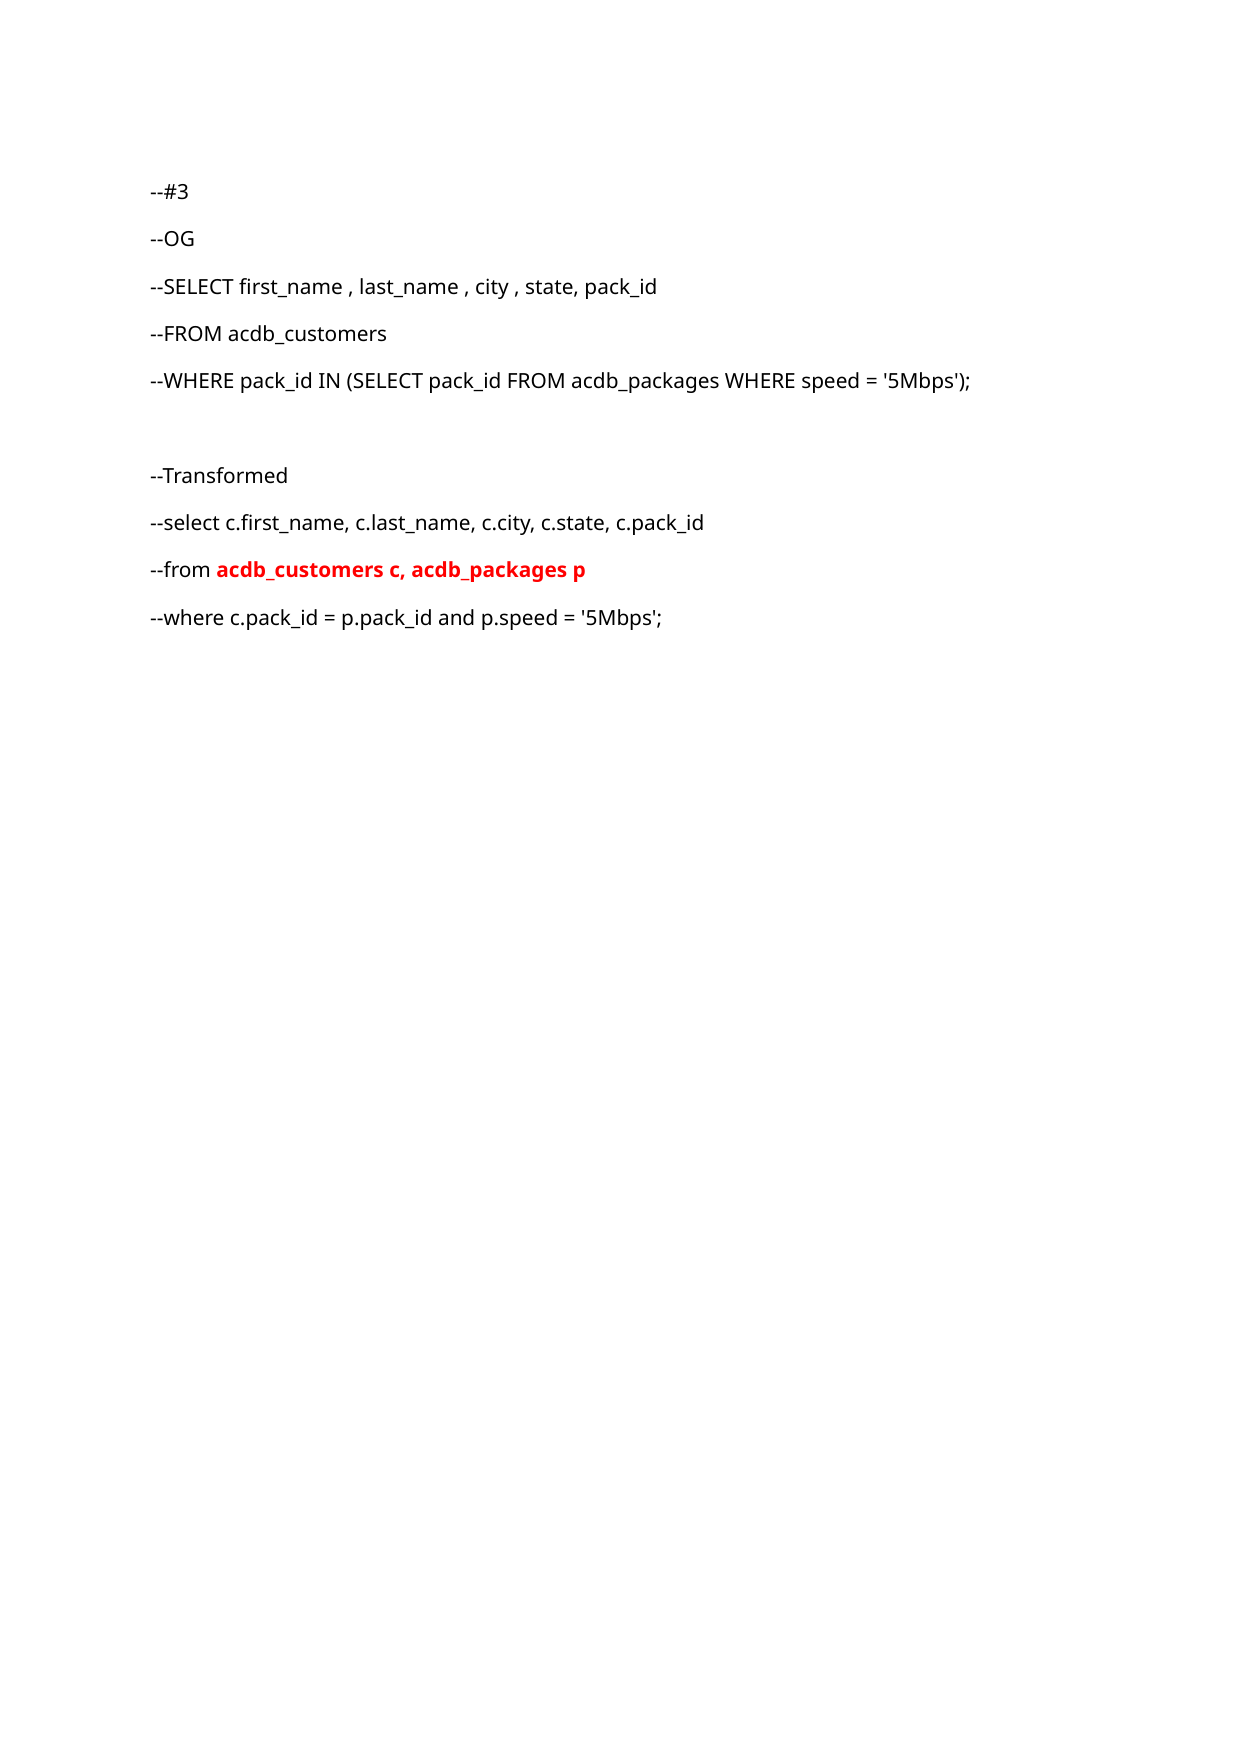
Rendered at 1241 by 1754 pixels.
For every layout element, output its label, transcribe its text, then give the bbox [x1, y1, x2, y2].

text --where c.pack_id = p.pack_id and p.speed = '5Mbps'; [150, 603, 1090, 631]
text --#3 [150, 177, 1090, 206]
text --FROM acdb_customers [150, 319, 1090, 347]
text --SELECT first_name , last_name , city , state, pack_id [150, 272, 1090, 300]
text --select c.first_name, c.last_name, c.city, c.state, c.pack_id [150, 508, 1090, 537]
text --from acdb_customers c, acdb_packages p [150, 556, 1090, 584]
text --WHERE pack_id IN (SELECT pack_id FROM acdb_packages WHERE speed = '5Mbps'); [150, 366, 1090, 395]
text --OG [150, 224, 1090, 253]
text --Transformed [150, 461, 1090, 489]
